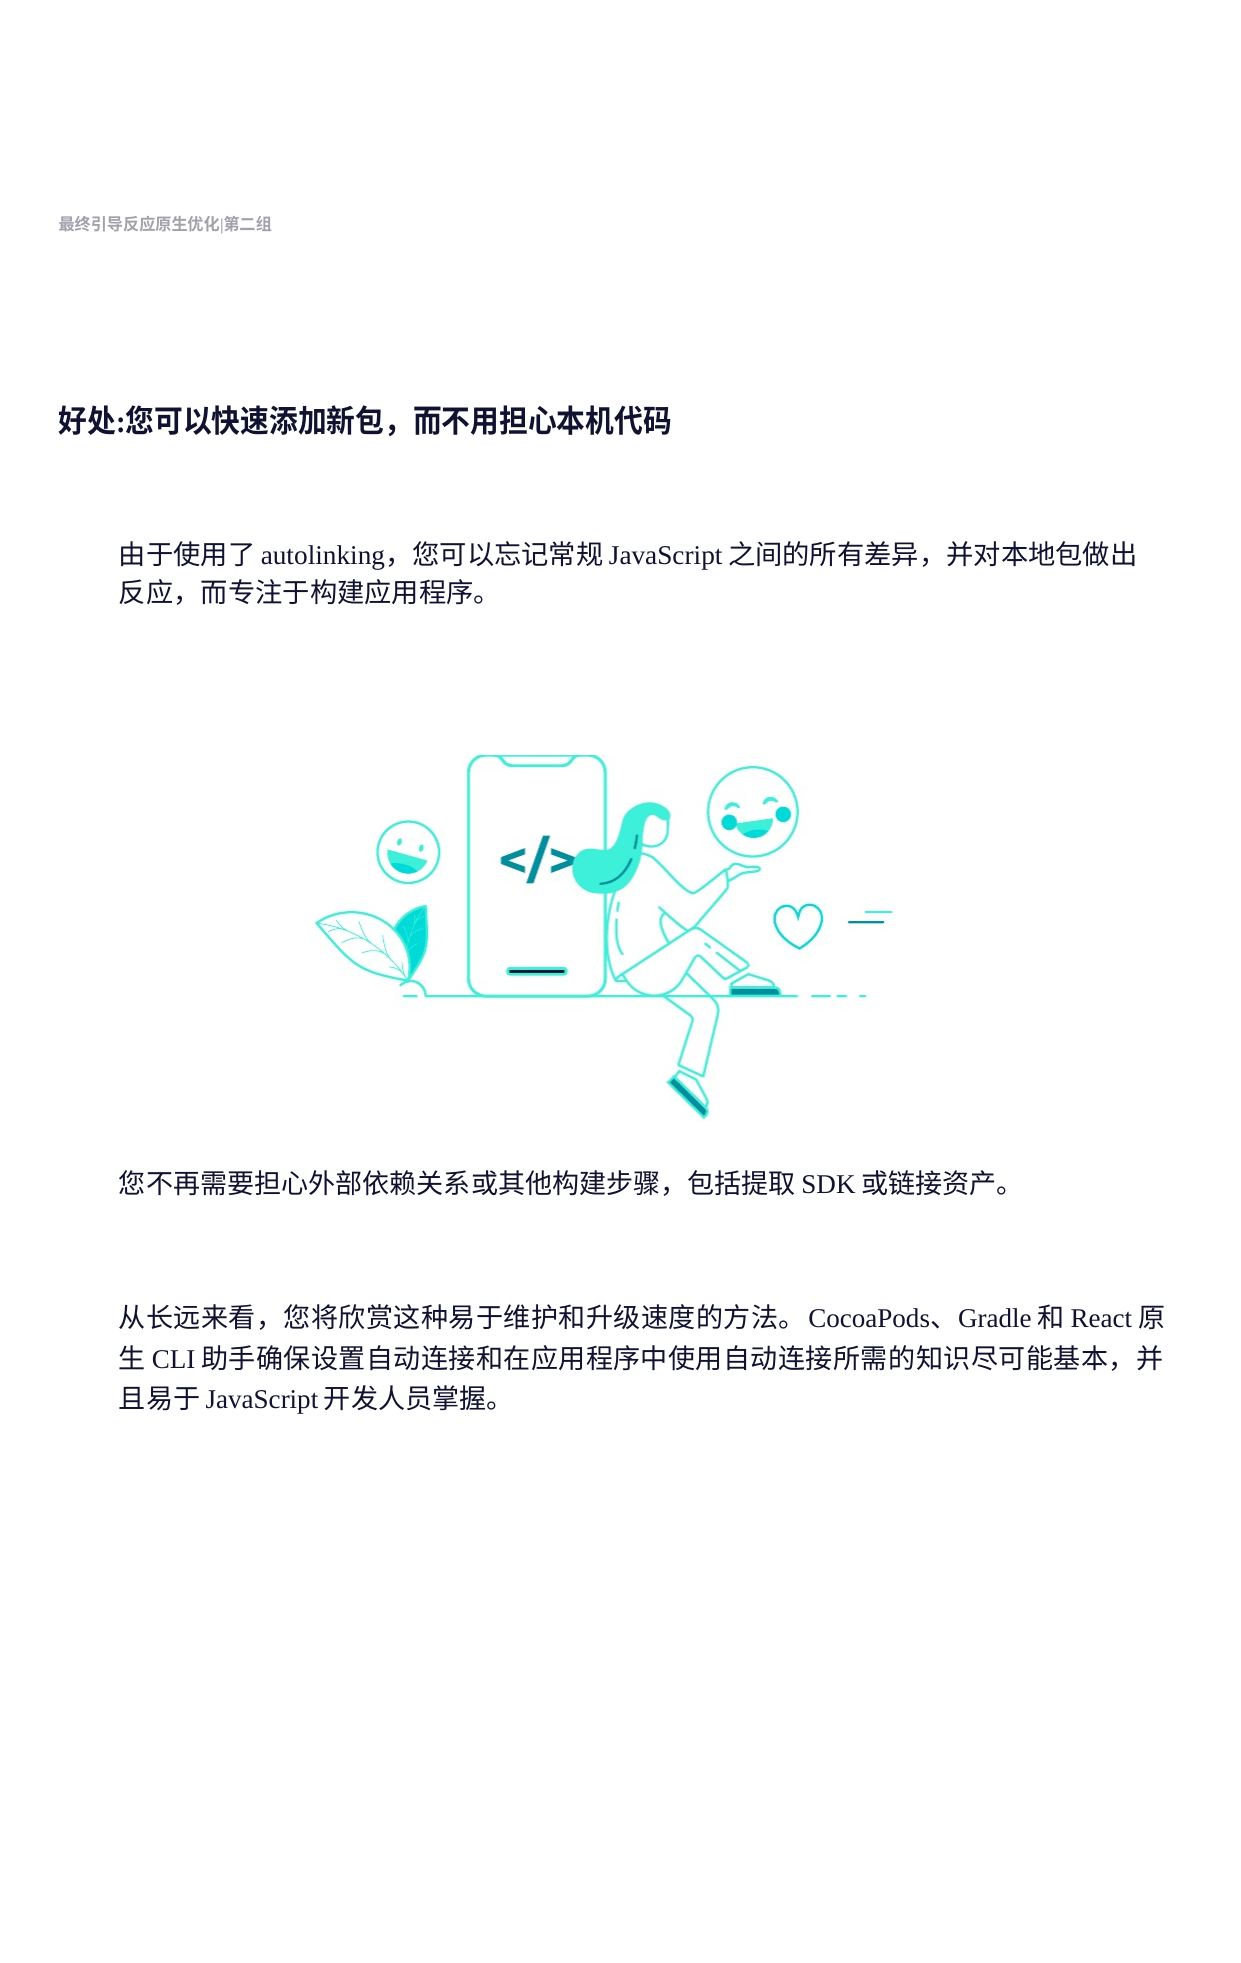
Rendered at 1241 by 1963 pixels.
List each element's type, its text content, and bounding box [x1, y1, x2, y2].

text 好处:您可以快速添加新包，而不用担心本机代码 [58, 343, 1165, 438]
text 从长远来看，您将欣赏这种易于维护和升级速度的方法。CocoaPods、Gradle和React原生CLI助手确保设置自动连接和在应用程序中使用自动连接所需的知识尽可能基本，并且易于JavaScript开发人员掌握。 [119, 1250, 1165, 1416]
picture [314, 755, 894, 1122]
text 最终引导反应原生优化|第二组 [58, 217, 590, 233]
text 您不再需要担心外部依赖关系或其他构建步骤，包括提取SDK或链接资产。 [119, 1144, 1130, 1201]
text 由于使用了autolinking，您可以忘记常规JavaScript之间的所有差异，并对本地包做出反应，而专注于构建应用程序。 [119, 488, 1146, 610]
